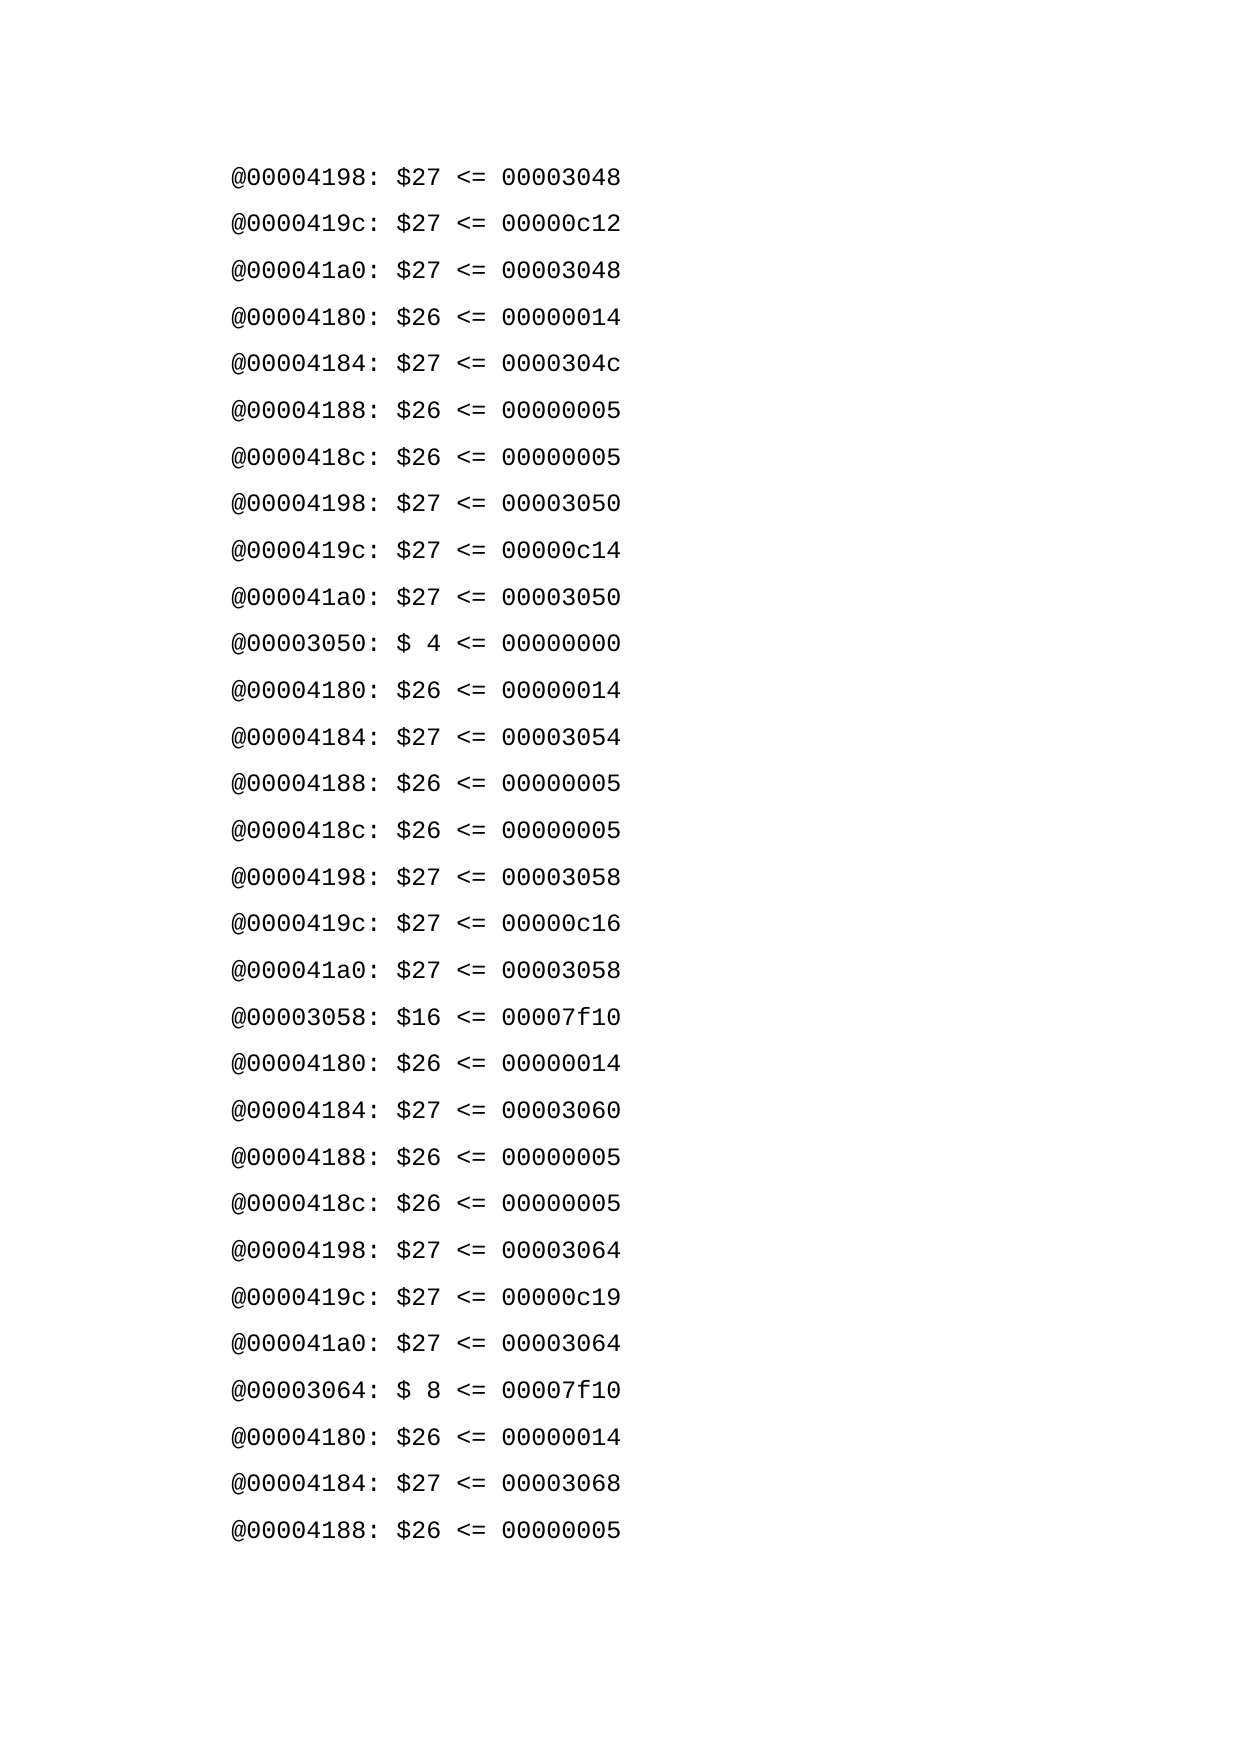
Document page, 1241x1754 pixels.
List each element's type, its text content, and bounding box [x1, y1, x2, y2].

text @00004180: $26 <= 00000014 [231, 1422, 1053, 1454]
text @00004180: $26 <= 00000014 [231, 675, 1053, 708]
text @000041a0: $27 <= 00003050 [231, 582, 1053, 614]
text @00004188: $26 <= 00000005 [231, 395, 1053, 428]
text @00004188: $26 <= 00000005 [231, 769, 1053, 801]
text @000041a0: $27 <= 00003048 [231, 255, 1053, 288]
text @0000419c: $27 <= 00000c16 [231, 909, 1053, 941]
text @00004184: $27 <= 00003054 [231, 722, 1053, 754]
text @00004198: $27 <= 00003050 [231, 489, 1053, 521]
text @0000419c: $27 <= 00000c14 [231, 535, 1053, 568]
text @00004188: $26 <= 00000005 [231, 1515, 1053, 1548]
text @00004184: $27 <= 00003060 [231, 1095, 1053, 1128]
text @00004188: $26 <= 00000005 [231, 1142, 1053, 1174]
text @0000419c: $27 <= 00000c19 [231, 1282, 1053, 1314]
text @0000418c: $26 <= 00000005 [231, 442, 1053, 474]
text @0000418c: $26 <= 00000005 [231, 815, 1053, 848]
text @0000419c: $27 <= 00000c12 [231, 209, 1053, 241]
text @00003050: $ 4 <= 00000000 [231, 629, 1053, 661]
text @00004180: $26 <= 00000014 [231, 302, 1053, 334]
text @00003064: $ 8 <= 00007f10 [231, 1375, 1053, 1408]
text @00004184: $27 <= 00003068 [231, 1469, 1053, 1501]
text @00004184: $27 <= 0000304c [231, 349, 1053, 381]
text @00004180: $26 <= 00000014 [231, 1049, 1053, 1081]
text @0000418c: $26 <= 00000005 [231, 1189, 1053, 1221]
text @000041a0: $27 <= 00003058 [231, 955, 1053, 988]
text @00004198: $27 <= 00003058 [231, 862, 1053, 894]
text @000041a0: $27 <= 00003064 [231, 1329, 1053, 1361]
text @00004198: $27 <= 00003064 [231, 1235, 1053, 1268]
text @00004198: $27 <= 00003048 [231, 162, 1053, 194]
text @00003058: $16 <= 00007f10 [231, 1002, 1053, 1034]
